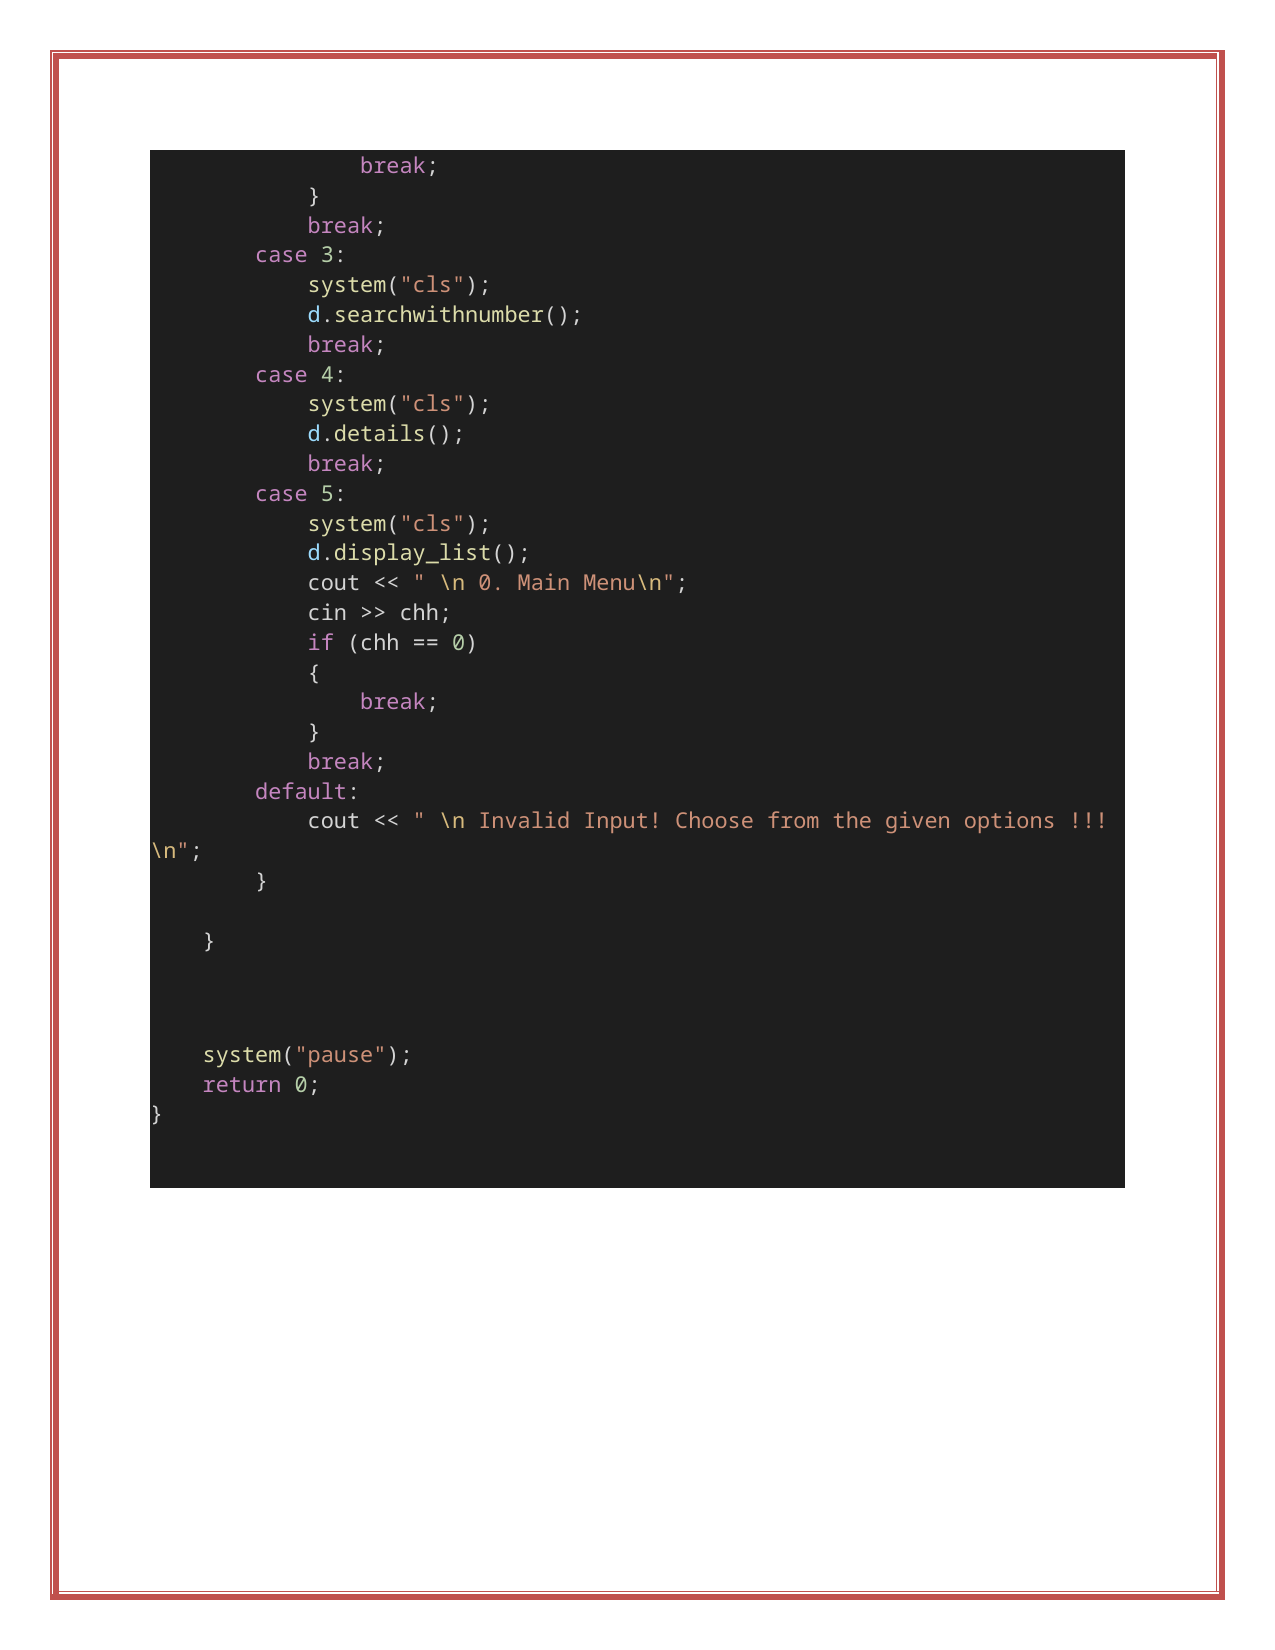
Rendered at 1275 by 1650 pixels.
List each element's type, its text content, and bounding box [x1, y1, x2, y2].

text system("cls"); [150, 269, 1125, 299]
text case 5: [150, 478, 1125, 507]
text break; [150, 150, 1125, 180]
text } [150, 865, 1125, 895]
text break; [150, 329, 1125, 358]
text cout << " \n Invalid Input! Choose from the given options !!! \n"; [150, 805, 1125, 865]
text cout << " \n 0. Main Menu\n"; [150, 567, 1125, 597]
text return 0; [150, 1069, 1125, 1098]
text system("cls"); [150, 388, 1125, 418]
text if (chh == 0) [150, 627, 1125, 656]
text break; [150, 686, 1125, 716]
text } [150, 1098, 1125, 1128]
text } [150, 180, 1125, 209]
text case 4: [150, 358, 1125, 388]
text { [150, 656, 1125, 686]
text } [150, 716, 1125, 746]
text d.searchwithnumber(); [150, 299, 1125, 329]
text d.details(); [150, 418, 1125, 448]
text break; [150, 746, 1125, 776]
text system("cls"); [150, 507, 1125, 537]
text system("pause"); [150, 1039, 1125, 1069]
text d.display_list(); [150, 537, 1125, 567]
text break; [150, 448, 1125, 478]
text cin >> chh; [150, 597, 1125, 627]
text } [150, 924, 1125, 954]
text default: [150, 776, 1125, 805]
text case 3: [150, 239, 1125, 269]
text break; [150, 209, 1125, 239]
